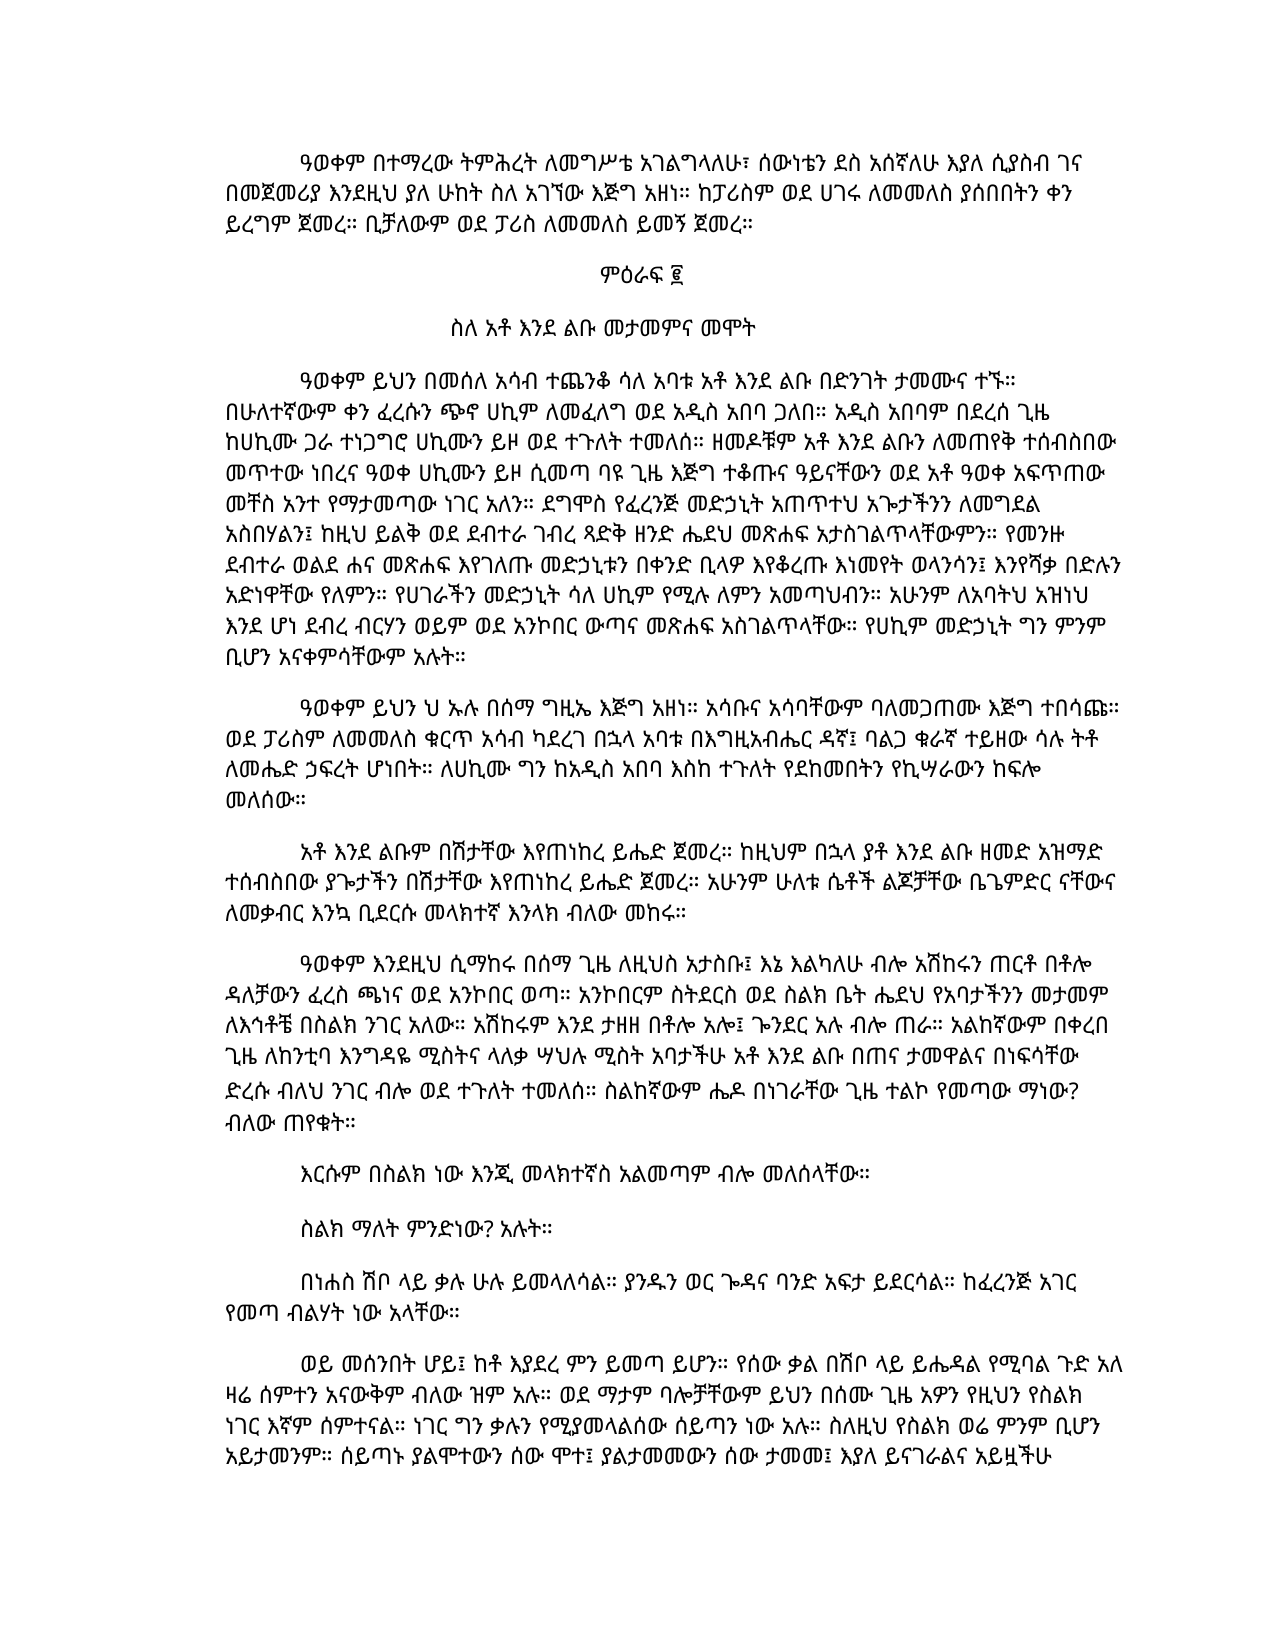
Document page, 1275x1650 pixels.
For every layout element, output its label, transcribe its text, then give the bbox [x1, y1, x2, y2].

text ዓወቀም ይህን በመሰለ አሳብ ተጨንቆ ሳለ አባቱ አቶ እንደ ልቡ በድንገት ታመሙና ተኙ። በሁለተኛውም ቀን ፈረሱን ጭኖ ሀኪም ለመፈለግ ወደ አዲስ አበባ ጋለበ። አዲስ አበባም በደረሰ ጊዜ ከሀኪሙ ጋራ ተነጋግሮ ሀኪሙን ይዞ ወደ ተጉለት ተመለሰ። ዘመዶቹም አቶ እንደ ልቡን ለመጠየቅ ተሰብስበው መጥተው ነበረና ዓወቀ ሀኪሙን ይዞ ሲመጣ ባዩ ጊዜ እጅግ ተቆጡና ዓይናቸውን ወደ አቶ ዓወቀ አፍጥጠው መቸስ አንተ የማታመጣው ነገር አለን። ደግሞስ የፈረንጅ መድኃኒት አጠጥተህ አጐታችንን ለመግደል አስበሃልን፤ ከዚህ ይልቅ ወደ ደብተራ ገብረ ጻድቅ ዘንድ ሔደህ መጽሐፍ አታስገልጥላቸውምን። የመንዙ ደብተራ ወልደ ሐና መጽሐፍ እየገለጡ መድኃኒቱን በቀንድ ቢላዎ እየቆረጡ እነመየት ወላንሳን፤ እንየሻቃ በድሉን አድነዋቸው የለምን። የሀገራችን መድኃኒት ሳለ ሀኪም የሚሉ ለምን አመጣህብን። አሁንም ለአባትህ አዝነህ እንደ ሆነ ደብረ ብርሃን ወይም ወደ አንኮበር ውጣና መጽሐፍ አስገልጥላቸው። የሀኪም መድኃኒት ግን ምንም ቢሆን አናቀምሳቸውም አሉት። [225, 368, 1125, 671]
text አቶ እንደ ልቡም በሽታቸው እየጠነከረ ይሔድ ጀመረ። ከዚህም በኋላ ያቶ እንደ ልቡ ዘመድ አዝማድ ተሰብስበው ያጐታችን በሽታቸው እየጠነከረ ይሔድ ጀመረ። አሁንም ሁለቱ ሴቶች ልጆቻቸው ቤጌምድር ናቸውና ለመቃብር እንኳ ቢደርሱ መላክተኛ እንላክ ብለው መከሩ። [225, 839, 1125, 927]
text ዓወቀም እንደዚህ ሲማከሩ በሰማ ጊዜ ለዚህስ አታስቡ፤ እኔ እልካለሁ ብሎ አሽከሩን ጠርቶ በቶሎ ዳለቻውን ፈረስ ጫነና ወደ አንኮበር ወጣ። አንኮበርም ስትደርስ ወደ ስልክ ቤት ሔደህ የአባታችንን መታመም ለእኅቶቼ በስልክ ንገር አለው። አሽከሩም እንደ ታዘዘ በቶሎ አሎ፤ ጐንደር አሉ ብሎ ጠራ። አልከኛውም በቀረበ ጊዜ ለከንቲባ እንግዳዬ ሚስትና ላለቃ ሣህሉ ሚስት አባታችሁ አቶ እንደ ልቡ በጠና ታመዋልና በነፍሳቸው ድረሱ ብለህ ንገር ብሎ ወደ ተጉለት ተመለሰ። ስልከኛውም ሔዶ በነገራቸው ጊዜ ተልኮ የመጣው ማነው? ብለው ጠየቁት። [225, 951, 1125, 1137]
text ስልክ ማለት ምንድነው? አሉት። [225, 1213, 1125, 1244]
text እርሱም በስልክ ነው እንጂ መላክተኛስ አልመጣም ብሎ መለሰላቸው። [225, 1161, 1125, 1188]
text ዓወቀም በተማረው ትምሕረት ለመግሥቴ አገልግላለሁ፣ ሰውነቴን ደስ አሰኛለሁ እያለ ሲያስብ ገና በመጀመሪያ እንደዚህ ያለ ሁከት ስለ አገኘው እጅግ አዘነ። ከፓሪስም ወደ ሀገሩ ለመመለስ ያሰበበትን ቀን ይረግም ጀመረ። ቢቻለውም ወደ ፓሪስ ለመመለስ ይመኝ ጀመረ። [225, 150, 1125, 238]
text ዓወቀም ይህን ህ ኡሉ በሰማ ግዚኤ እጅግ አዘነ። አሳቡና አሳባቸውም ባለመጋጠሙ እጅግ ተበሳጩ። ወደ ፓሪስም ለመመለስ ቁርጥ አሳብ ካደረገ በኋላ አባቱ በእግዚአብሔር ዳኛ፤ ባልጋ ቁራኛ ተይዘው ሳሉ ትቶ ለመሔድ ኃፍረት ሆነበት። ለሀኪሙ ግን ከአዲስ አበባ እስከ ተጉለት የደከመበትን የኪሣራውን ከፍሎ መለሰው። [225, 695, 1125, 814]
text ምዕራፍ ፪ [225, 263, 1125, 289]
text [225, 1352, 1125, 1470]
text ስለ አቶ እንደ ልቡ መታመምና መሞት [225, 315, 1125, 342]
text በነሐስ ሽቦ ላይ ቃሉ ሁሉ ይመላለሳል። ያንዱን ወር ጐዳና ባንድ አፍታ ይደርሳል። ከፈረንጅ አገር የመጣ ብልሃት ነው አላቸው። [225, 1269, 1125, 1327]
